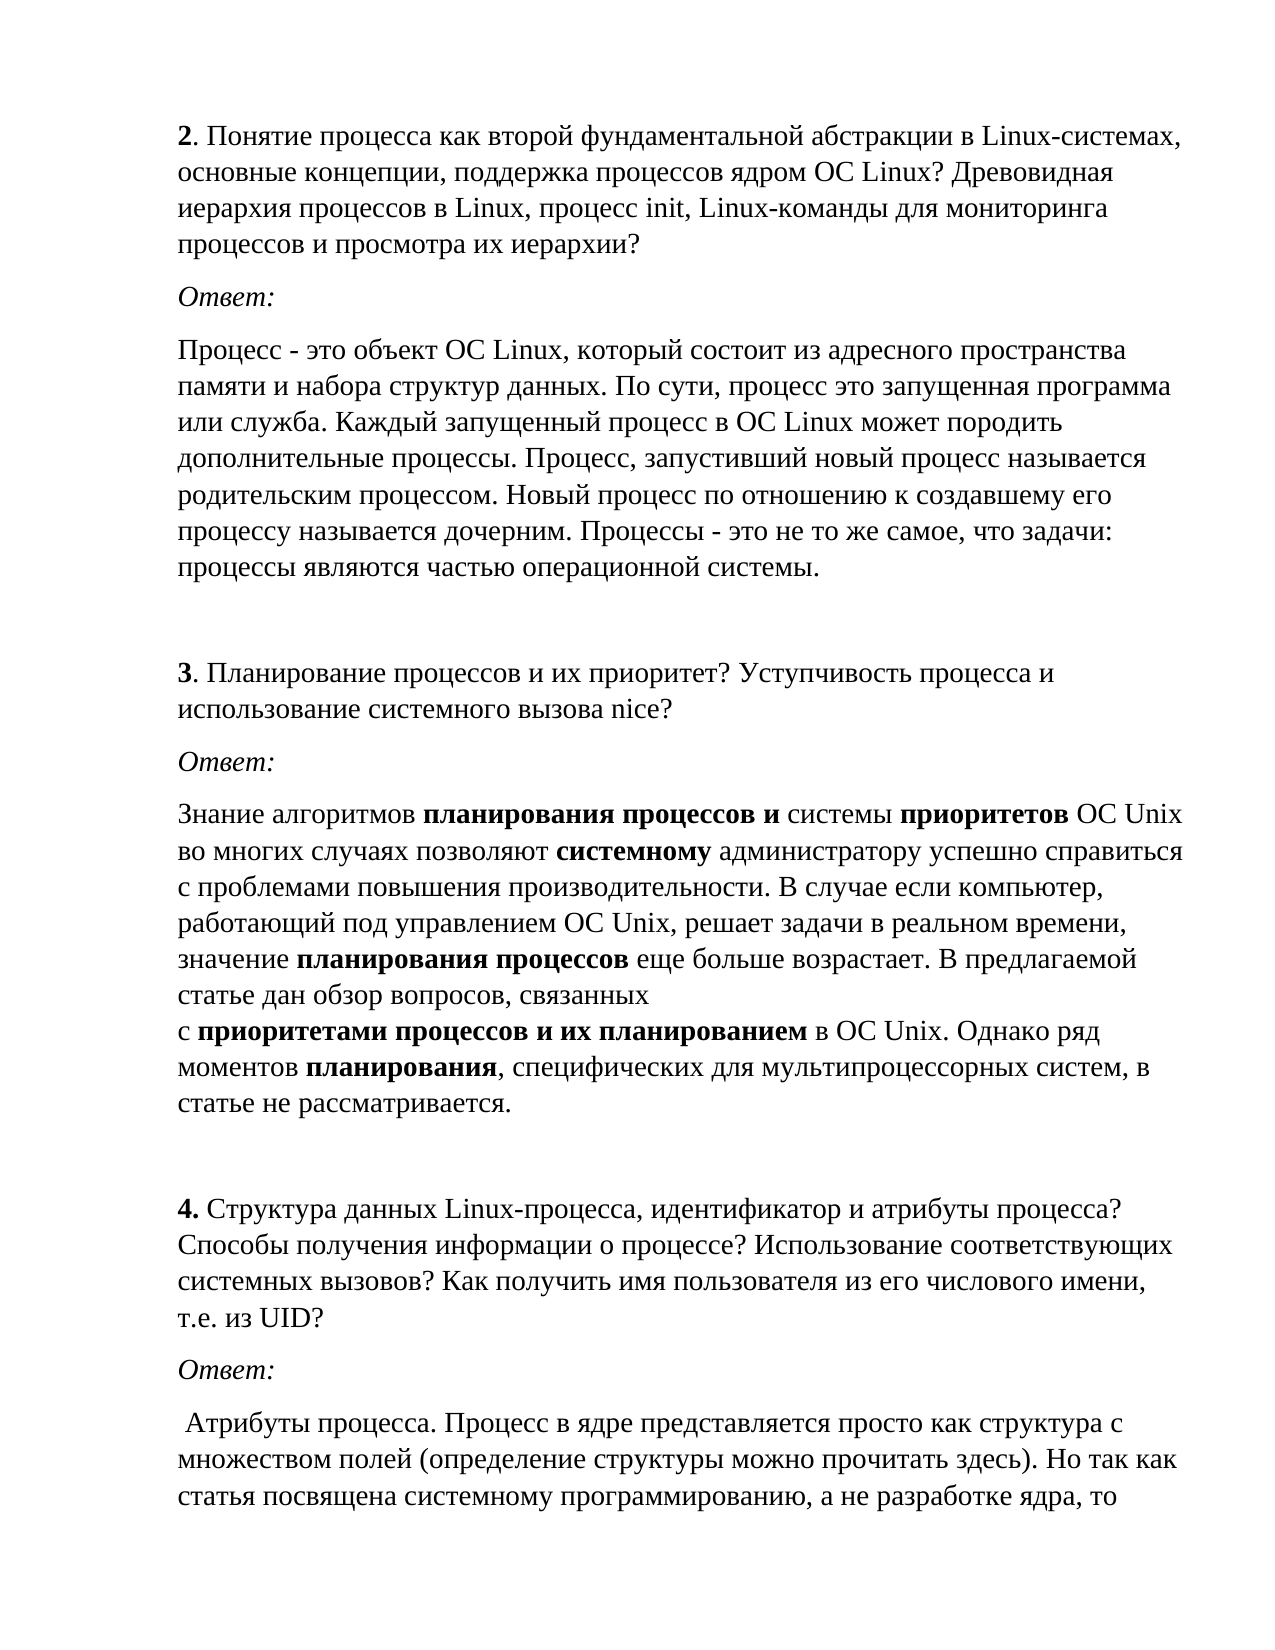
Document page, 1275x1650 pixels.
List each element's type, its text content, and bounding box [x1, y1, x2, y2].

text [177, 1405, 1186, 1511]
text Ответ: [177, 744, 1186, 777]
text Ответ: [177, 279, 1186, 313]
text Процесс - это объект ОС Linux, который состоит из адресного пространства памяти и набора структур данных. По сути, процесс это запущенная программа или служба. Каждый запущенный процесс в ОС Linux может породить дополнительные процессы. Процесс, запустивший новый процесс называется родительским процессом. Новый процесс по отношению к создавшему его процессу называется дочерним. Процессы - это не то же самое, что задачи: процессы являются частью операционной системы. [177, 332, 1186, 583]
text 2. Понятие процесса как второй фундаментальной абстракции в Linux-системах, основные концепции, поддержка процессов ядром ОС Linux? Древовидная иерархия процессов в Linux, процесс init, Linux-команды для мониторинга процессов и просмотра их иерархии? [177, 118, 1186, 260]
text 3. Планирование процессов и их приоритет? Уступчивость процесса и использование системного вызова nice? [177, 655, 1186, 724]
text Ответ: [177, 1352, 1186, 1386]
text 4. Структура данных Linux-процесса, идентификатор и атрибуты процесса? Способы получения информации о процессе? Использование соответствующих системных вызовов? Как получить имя пользователя из его числового имени, т.е. из UID? [177, 1191, 1186, 1333]
text Знание алгоритмов планирования процессов и системы приоритетов ОС Unix во многих случаях позволяют системному администратору успешно справиться с проблемами повышения производительности. В случае если компьютер, работающий под управлением ОС Unix, решает задачи в реальном времени, значение планирования процессов еще больше возрастает. В предлагаемой статье дан обзор вопросов, связанных с приоритетами процессов и их планированием в ОС Unix. Однако ряд моментов планирования, специфических для мультипроцессорных систем, в статье не рассматривается. [177, 796, 1186, 1119]
